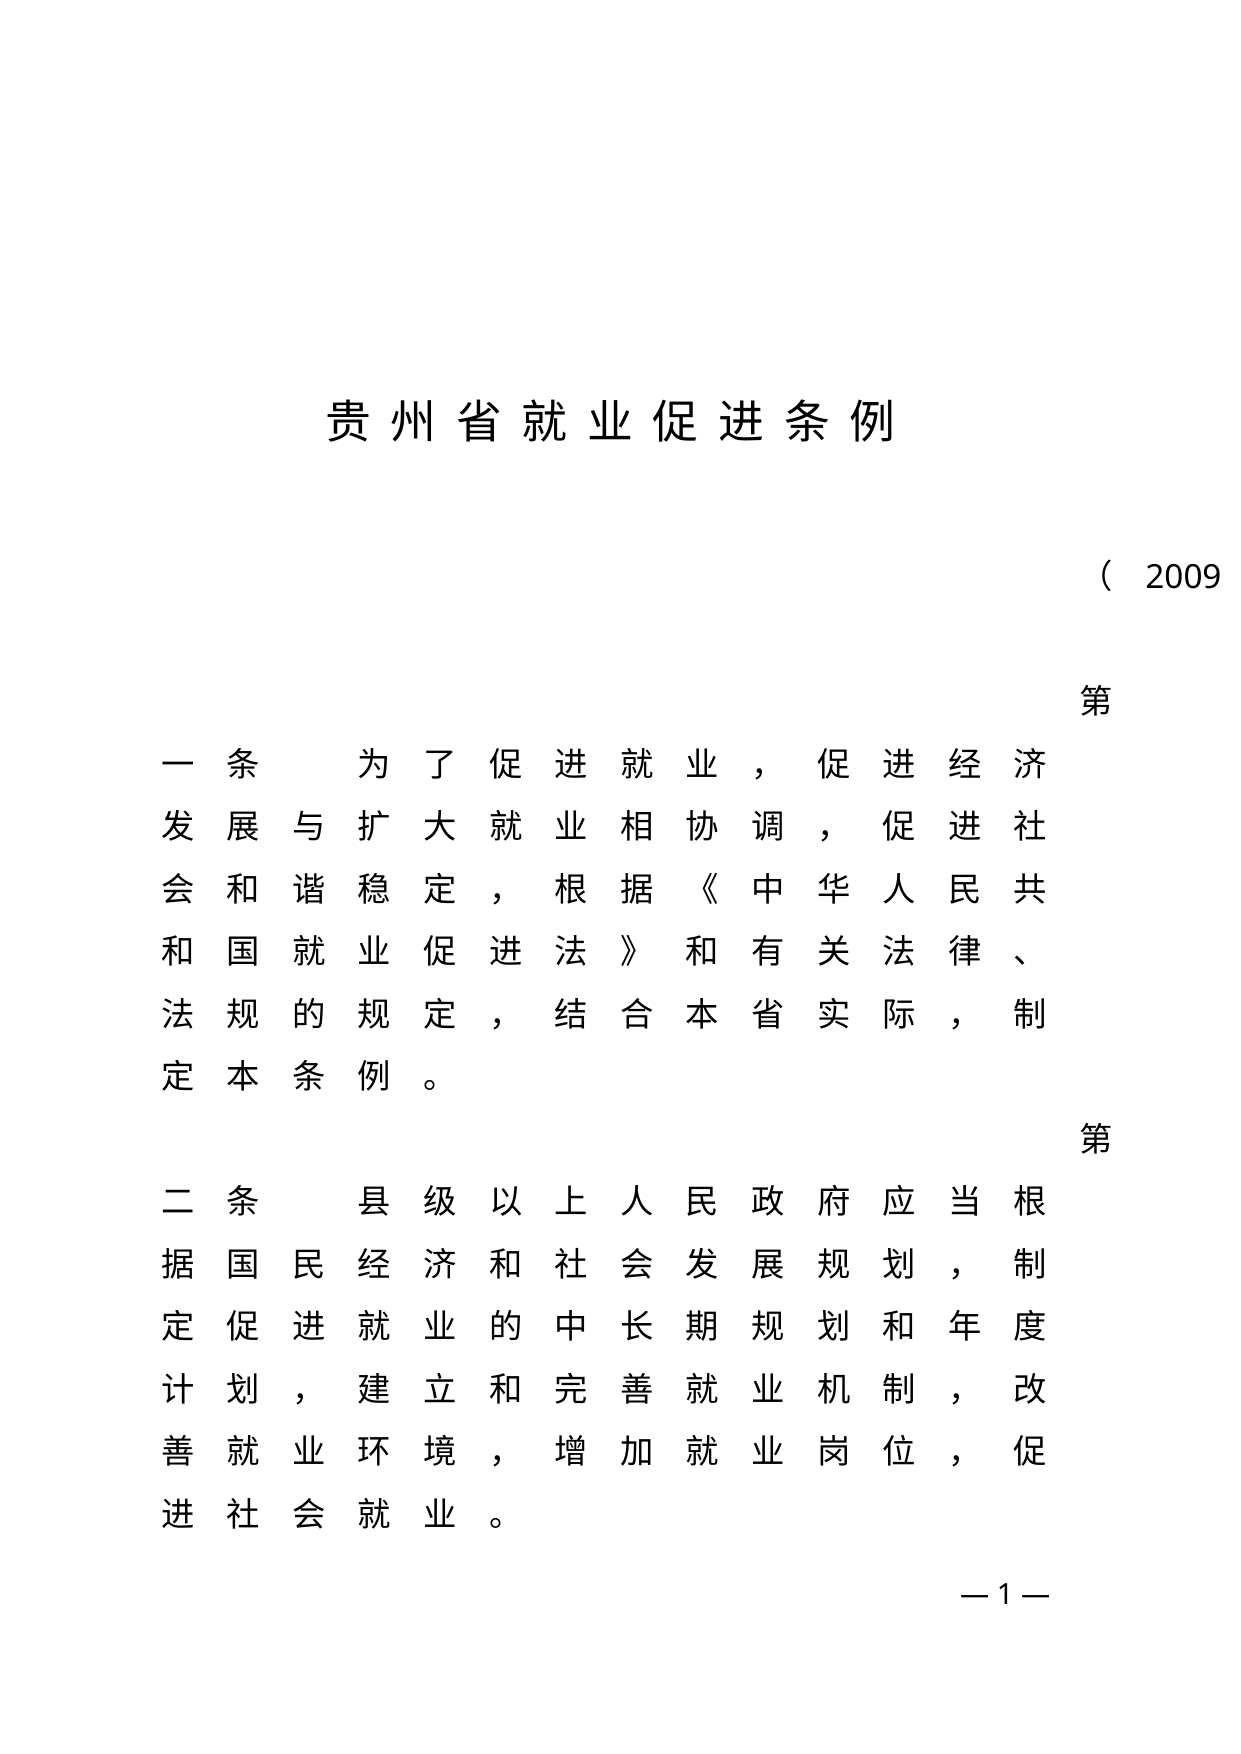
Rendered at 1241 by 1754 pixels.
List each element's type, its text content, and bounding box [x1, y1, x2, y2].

text 贵州省就业促进条例 [161, 356, 1079, 481]
text （2009年11月25日贵州省第十一届人民代表大会常务委员会第十一次会议通过） [1077, 543, 1240, 606]
text 第一条 为了促进就业，促进经济发展与扩大就业相协调，促进社会和谐稳定，根据《中华人民共和国就业促进法》和有关法律、法规的规定，结合本省实际，制定本条例。 [161, 668, 1079, 1106]
text 第二条 县级以上人民政府应当根据国民经济和社会发展规划，制定促进就业的中长期规划和年度计划，建立和完善就业机制，改善就业环境，增加就业岗位，促进社会就业。 [161, 1106, 1079, 1543]
